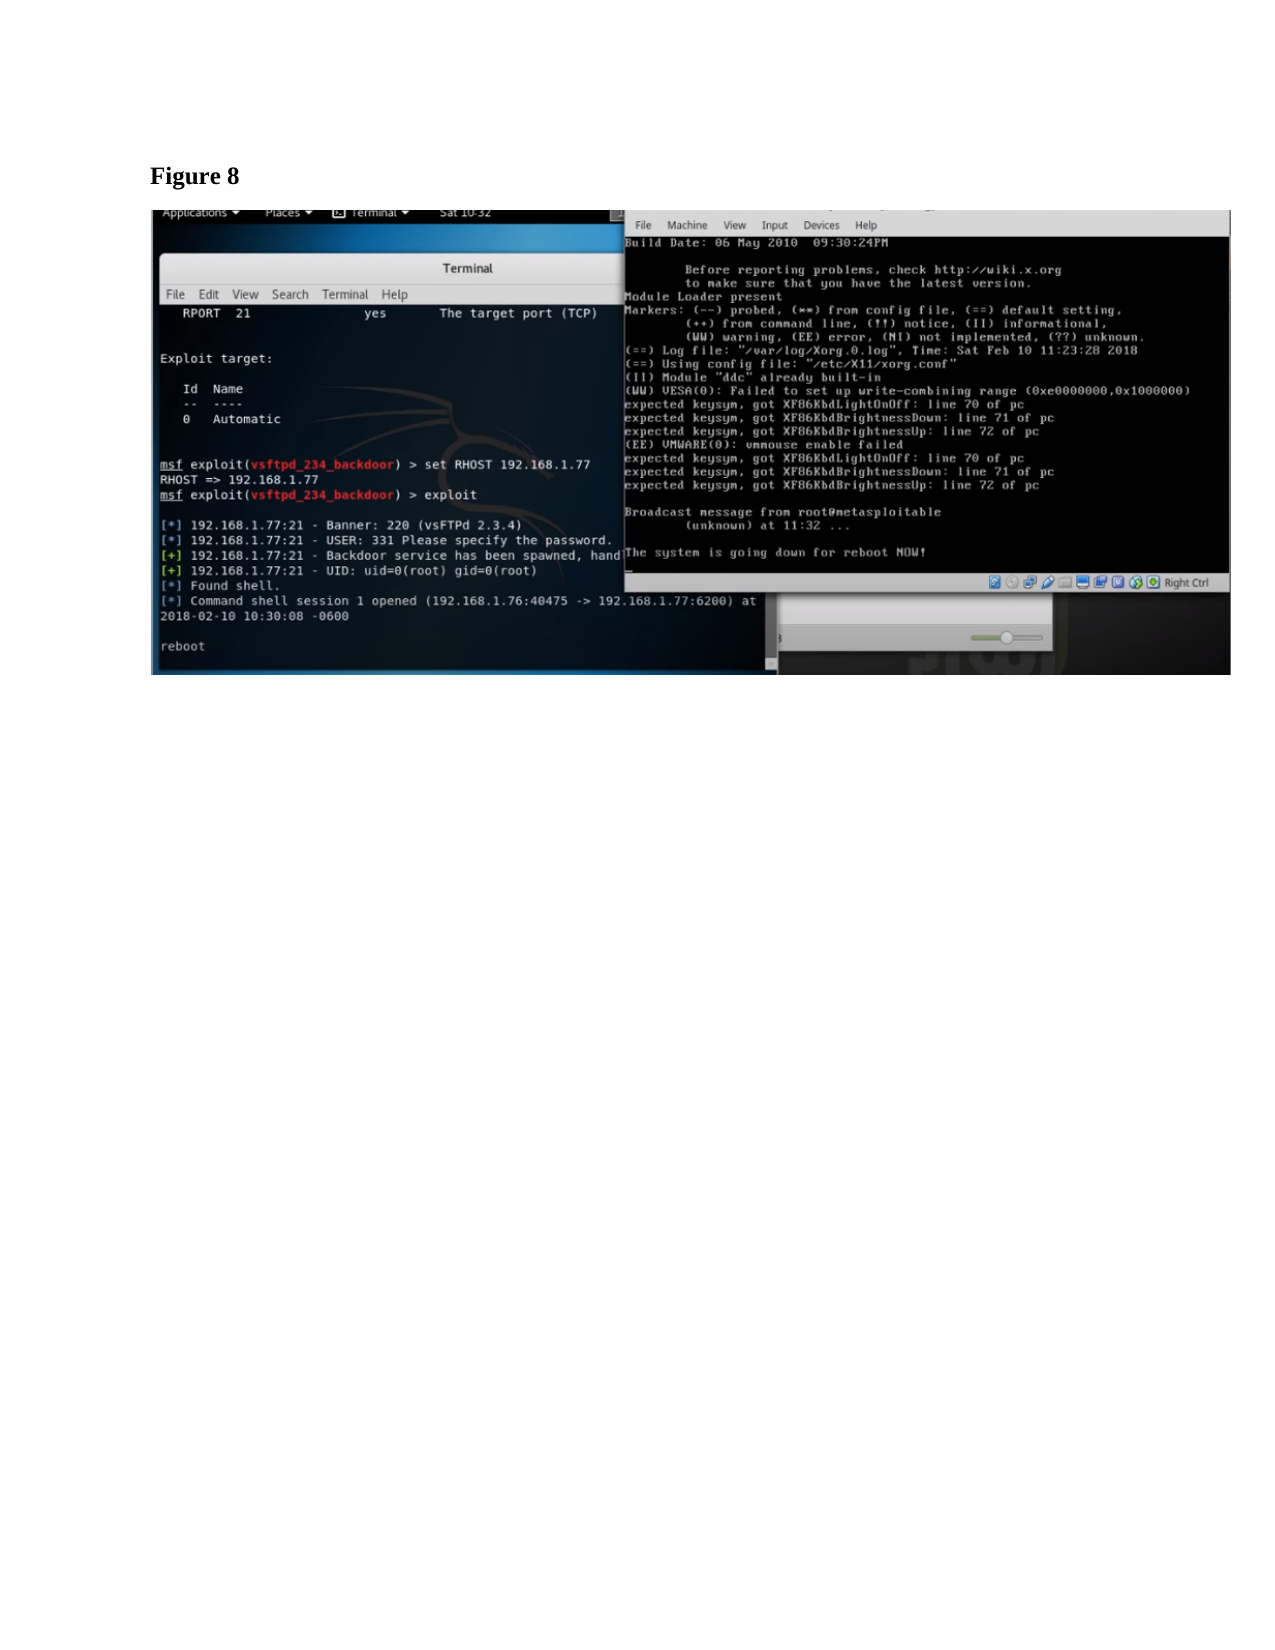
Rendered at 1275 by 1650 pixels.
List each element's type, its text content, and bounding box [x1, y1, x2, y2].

picture [150, 210, 1231, 675]
text Figure 8 [150, 161, 1125, 190]
